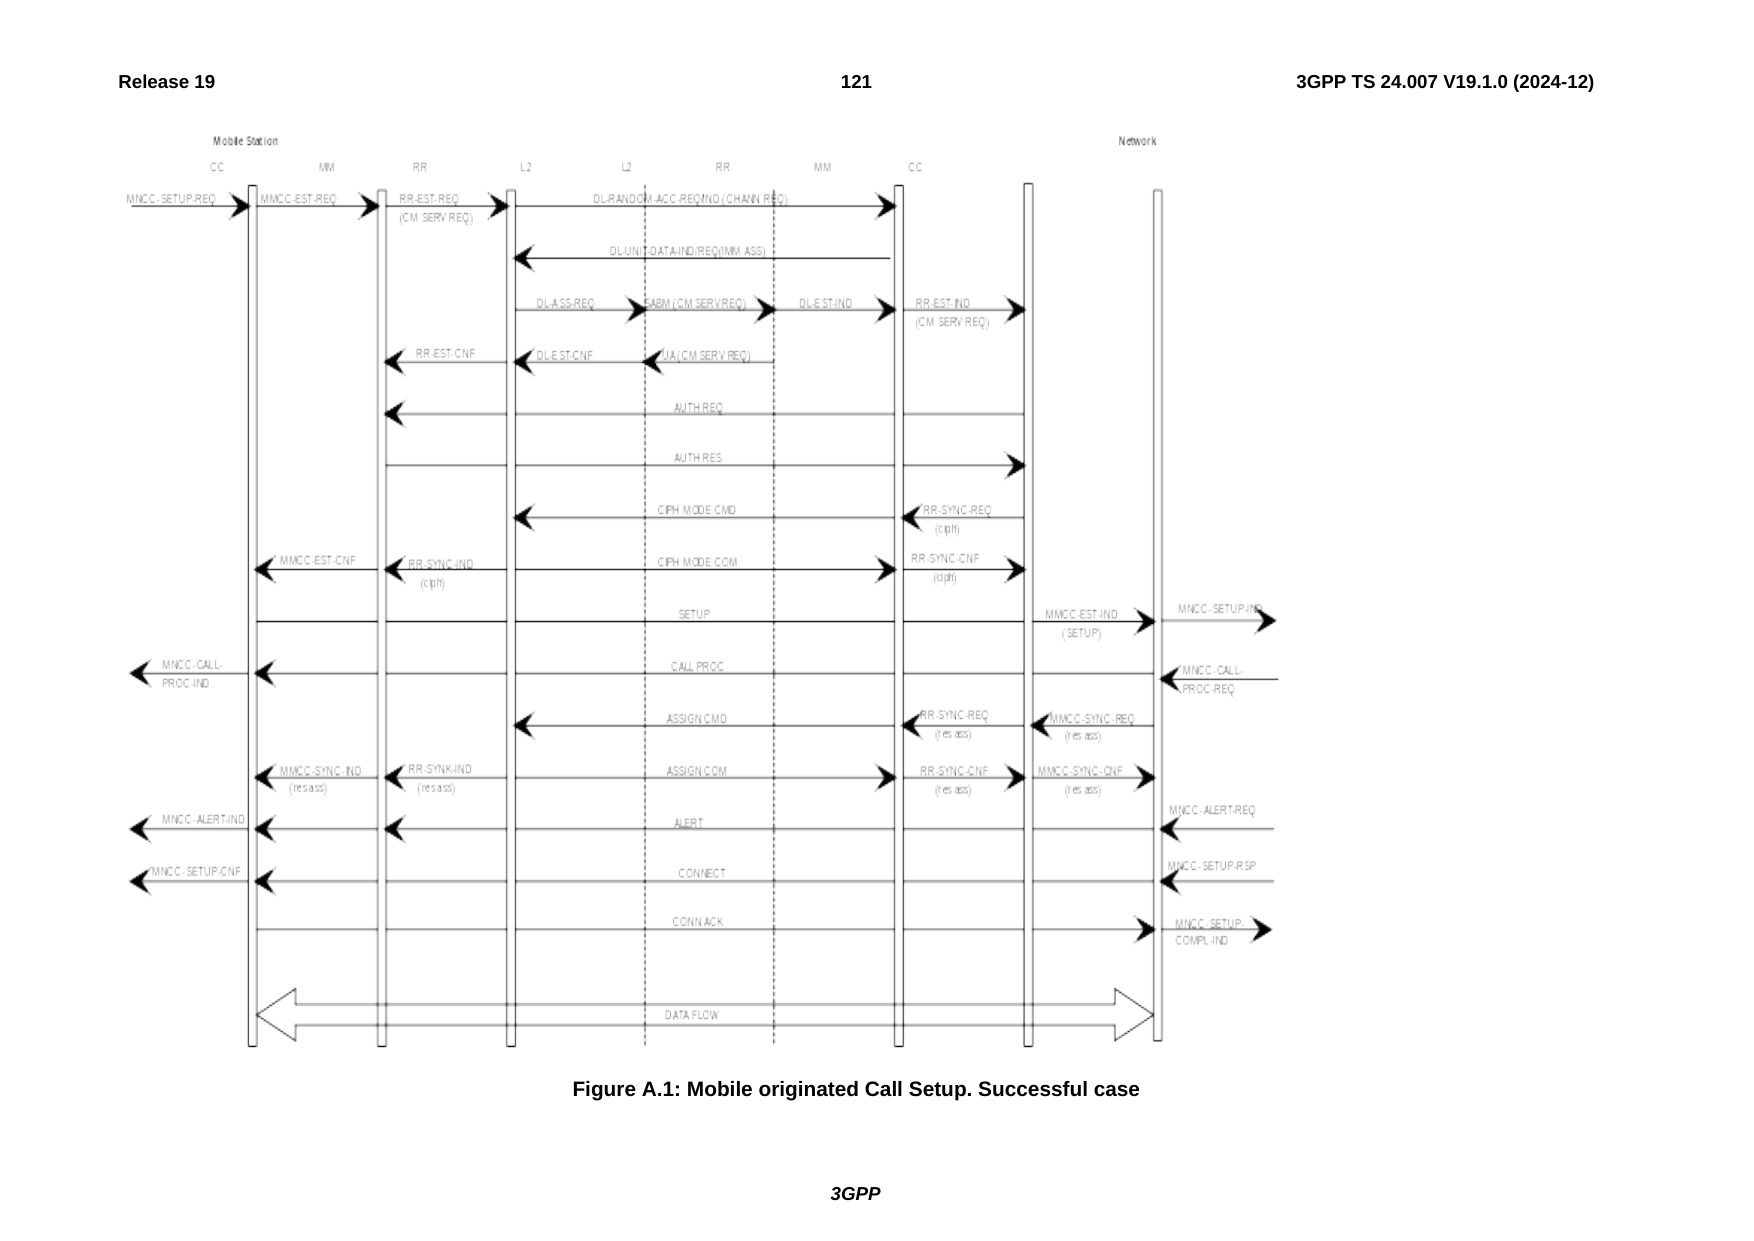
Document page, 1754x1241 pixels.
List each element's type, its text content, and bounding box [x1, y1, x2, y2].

text Figure A.1: originated Call Setup. Successful case [118, 1077, 1594, 1101]
